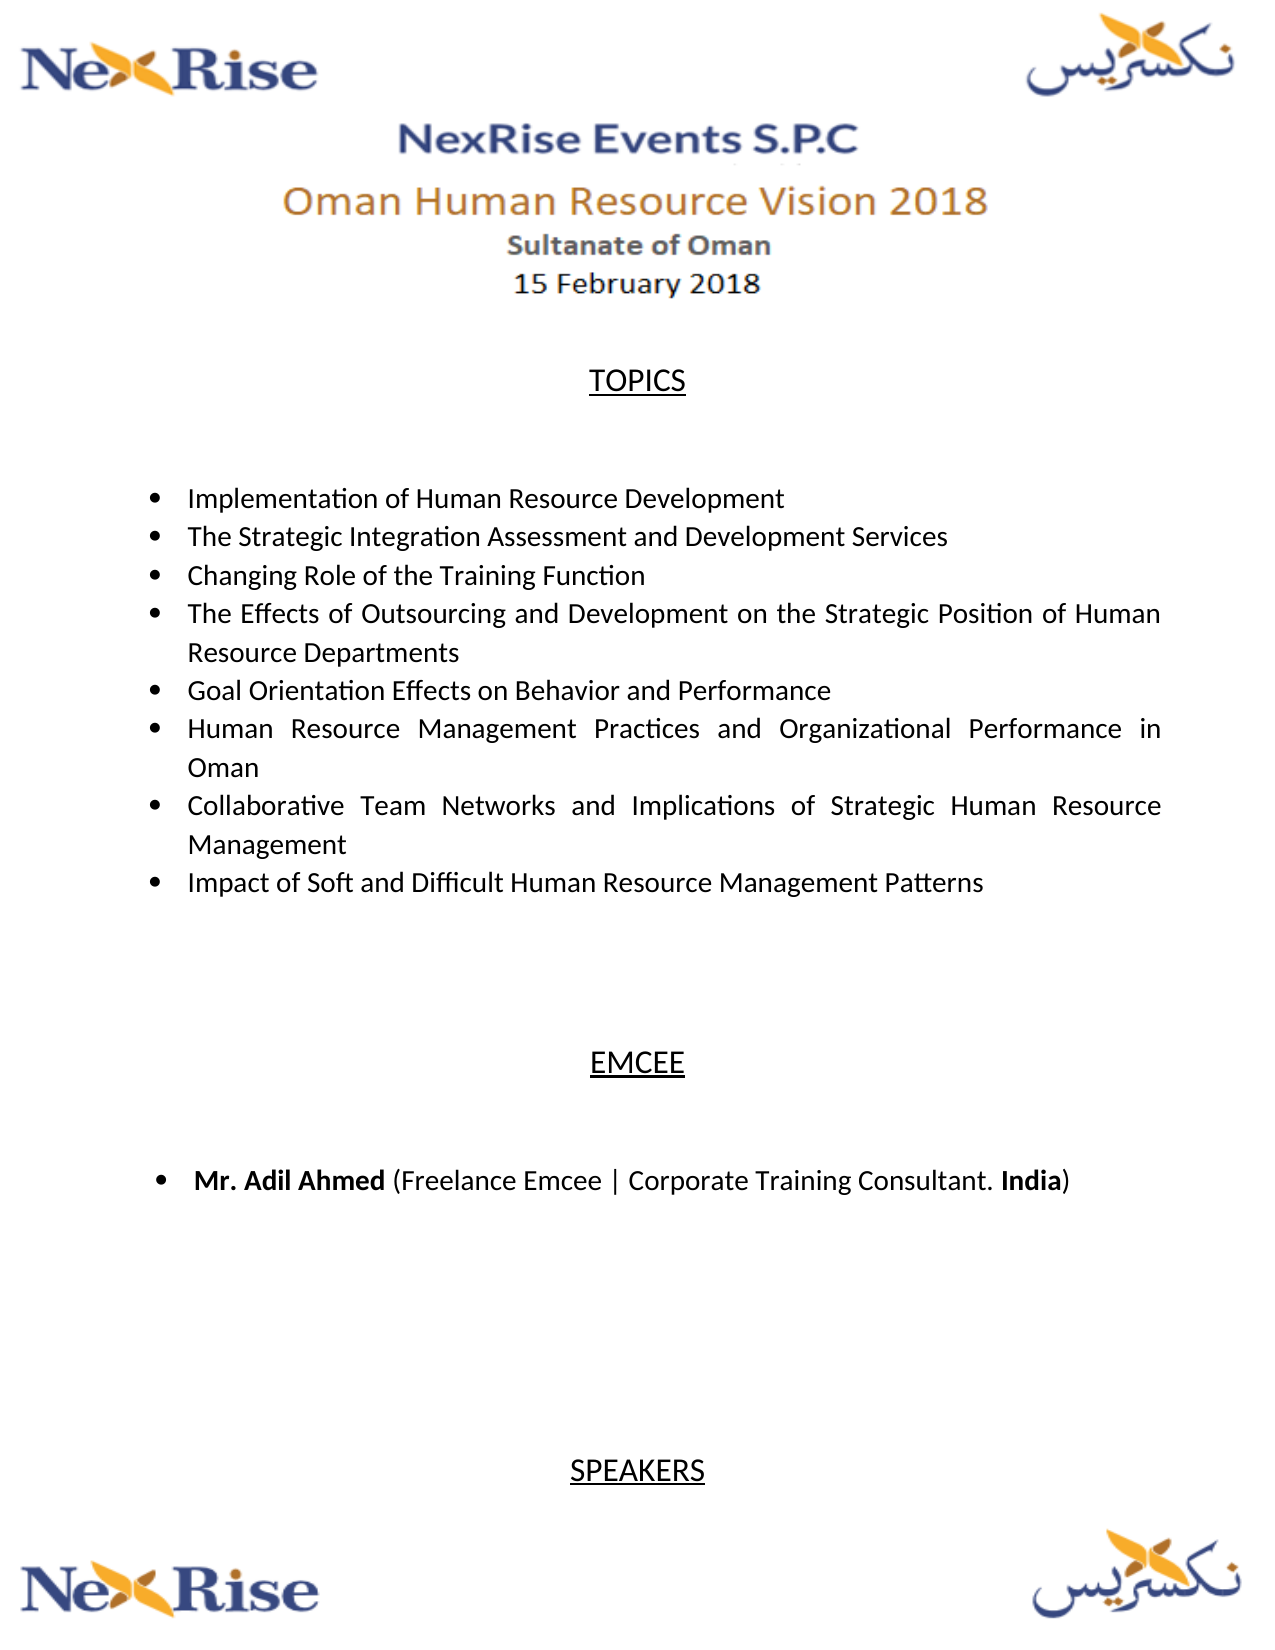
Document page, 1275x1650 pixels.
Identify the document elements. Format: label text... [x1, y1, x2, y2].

picture [10, 1517, 1260, 1650]
list The Effects of Outsourcing and Development on the Strategic Position of Human Resource Departments [150, 595, 1162, 669]
list Impact of Soft and Difficult Human Resource Management Patterns [150, 864, 1162, 900]
list Goal Orientation Effects on Behavior and Performance [150, 672, 1162, 708]
list Implementation of Human Resource Development [150, 480, 1162, 516]
picture [0, 0, 1274, 356]
list Human Resource Management Practices and Organizational Performance in Oman [150, 711, 1162, 785]
list Changing Role of the Training Function [150, 557, 1162, 592]
list The Strategic Integration Assessment and Development Services [150, 518, 1162, 554]
list Mr. Adil Ahmed (Freelance Emcee | Corporate Training Consultant. India) [156, 1162, 1162, 1198]
text SPEAKERS [112, 1448, 1162, 1489]
text EMCEE [112, 1041, 1162, 1081]
list Collaborative Team Networks and Implications of Strategic Human Resource Management [150, 787, 1162, 862]
text TOPICS [112, 150, 1162, 399]
